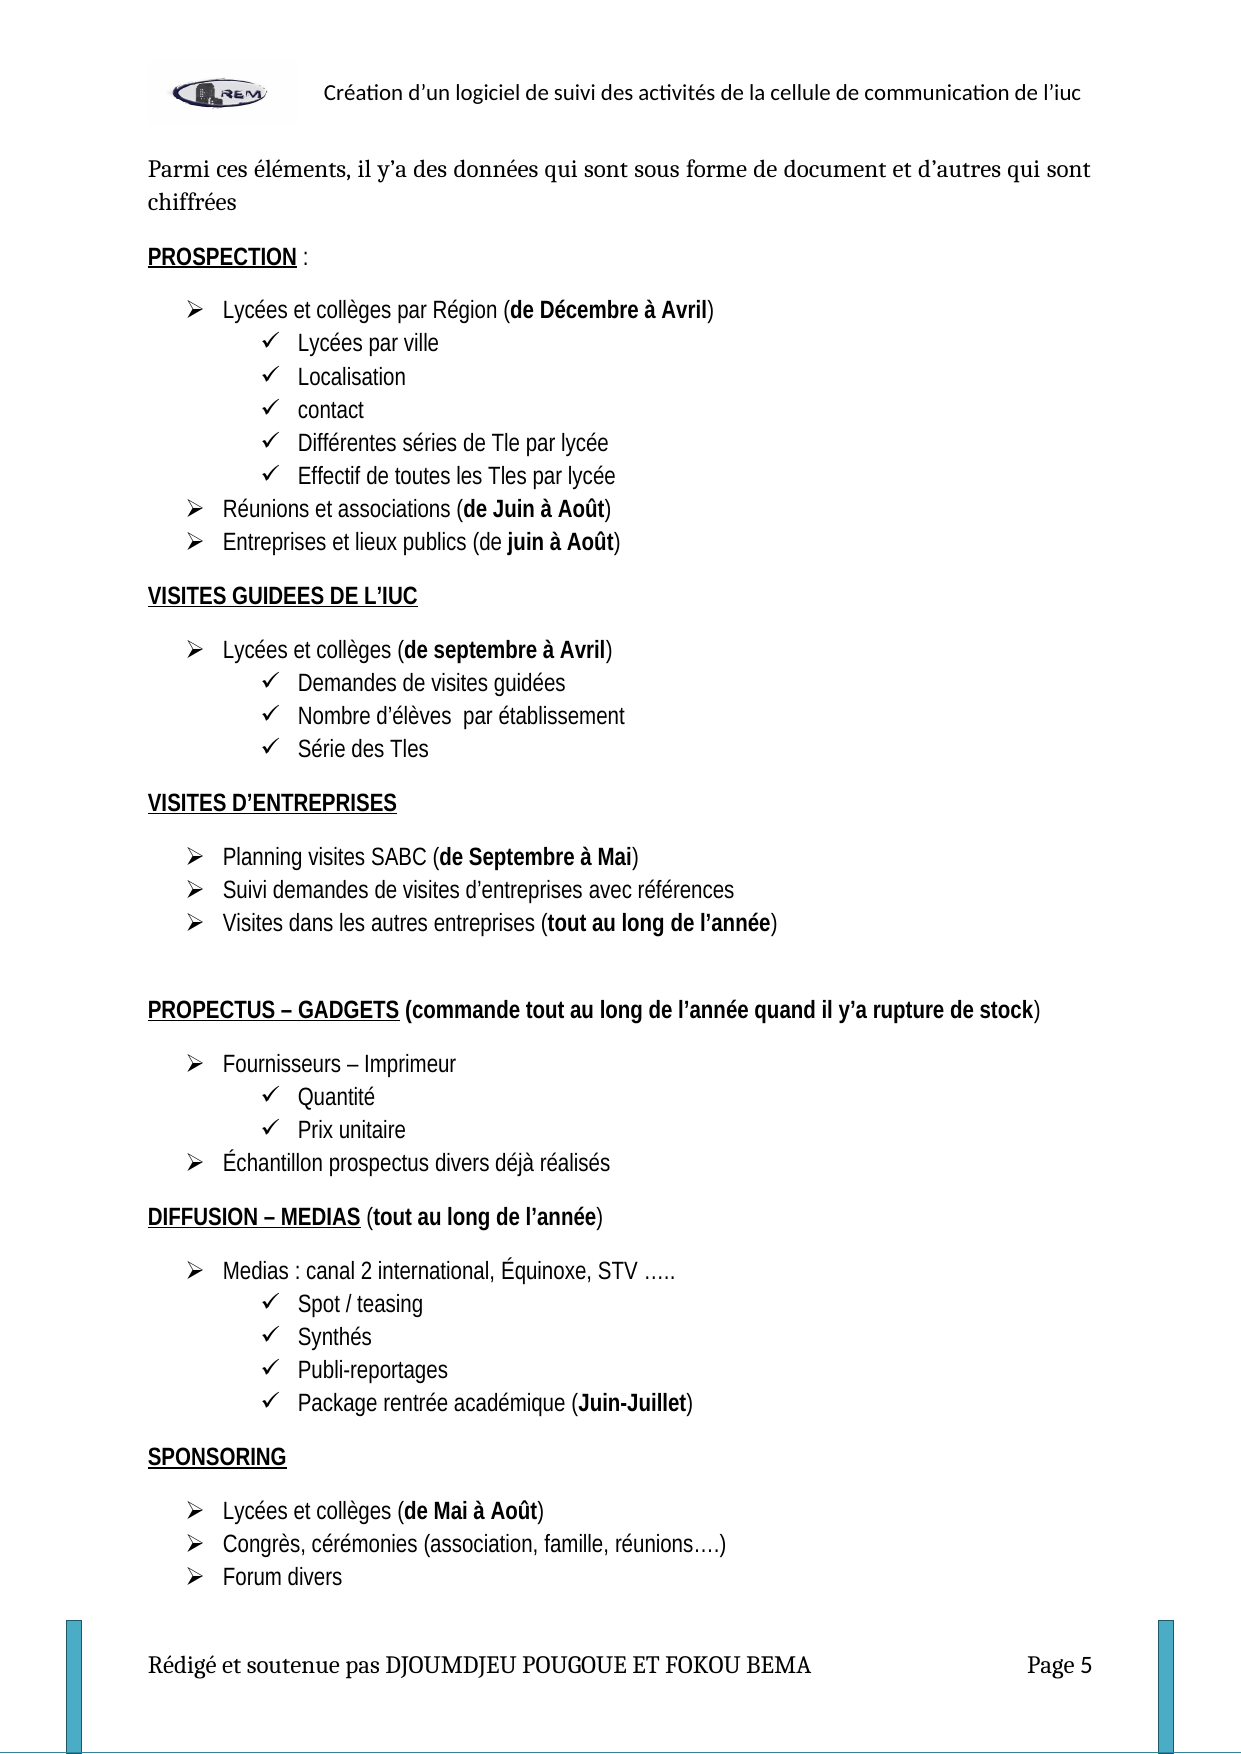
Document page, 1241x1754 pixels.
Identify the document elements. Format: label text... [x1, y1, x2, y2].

list Spot / teasing [260, 1289, 1093, 1318]
list Quantité [260, 1082, 1093, 1111]
list Effectif de toutes les Tles par lycée [260, 461, 1093, 490]
list Congrès, cérémonies (association, famille, réunions….) [185, 1529, 1093, 1558]
text PROSPECTION : [148, 242, 1093, 270]
picture [147, 60, 298, 125]
list Réunions et associations (de Juin à Août) [185, 494, 1093, 523]
list Package rentrée académique (Juin-Juillet) [260, 1388, 1093, 1417]
list Série des Tles [260, 734, 1093, 763]
list Suivi demandes de visites d’entreprises avec références [185, 875, 1093, 904]
list Lycées et collèges par Région (de Décembre à Avril) [185, 295, 1093, 324]
list Lycées et collèges (de Mai à Août) [185, 1496, 1093, 1525]
list Différentes séries de Tle par lycée [260, 428, 1093, 457]
list Prix unitaire [260, 1115, 1093, 1144]
list Échantillon prospectus divers déjà réalisés [185, 1148, 1093, 1177]
list Medias : canal 2 international, Équinoxe, STV ….. [185, 1256, 1093, 1285]
list Synthés [260, 1322, 1093, 1351]
list Lycées par ville [260, 328, 1093, 357]
text PROPECTUS – GADGETS (commande tout au long de l’année quand il y’a rupture de stock) [148, 995, 1093, 1024]
list Localisation [260, 362, 1093, 390]
list Visites dans les autres entreprises (tout au long de l’année) [185, 908, 1093, 937]
list Entreprises et lieux publics (de juin à Août) [185, 527, 1093, 556]
list Publi-reportages [260, 1355, 1093, 1384]
list Planning visites SABC (de Septembre à Mai) [185, 842, 1093, 871]
list Fournisseurs – Imprimeur [185, 1049, 1093, 1078]
list Demandes de visites guidées [260, 668, 1093, 697]
text DIFFUSION – MEDIAS (tout au long de l’année) [148, 1202, 1093, 1231]
list Nombre d’élèves par établissement [260, 701, 1093, 730]
list contact [260, 395, 1093, 423]
text SPONSORING [148, 1442, 1093, 1471]
text Parmi ces éléments, il y’a des données qui sont sous forme de document et d’autres qui sont chiffrées [148, 155, 1093, 216]
list Lycées et collèges (de septembre à Avril) [185, 635, 1093, 664]
text VISITES GUIDEES DE L’IUC [148, 581, 1093, 610]
text VISITES D’ENTREPRISES [148, 788, 1093, 817]
list Forum divers [185, 1562, 1093, 1591]
